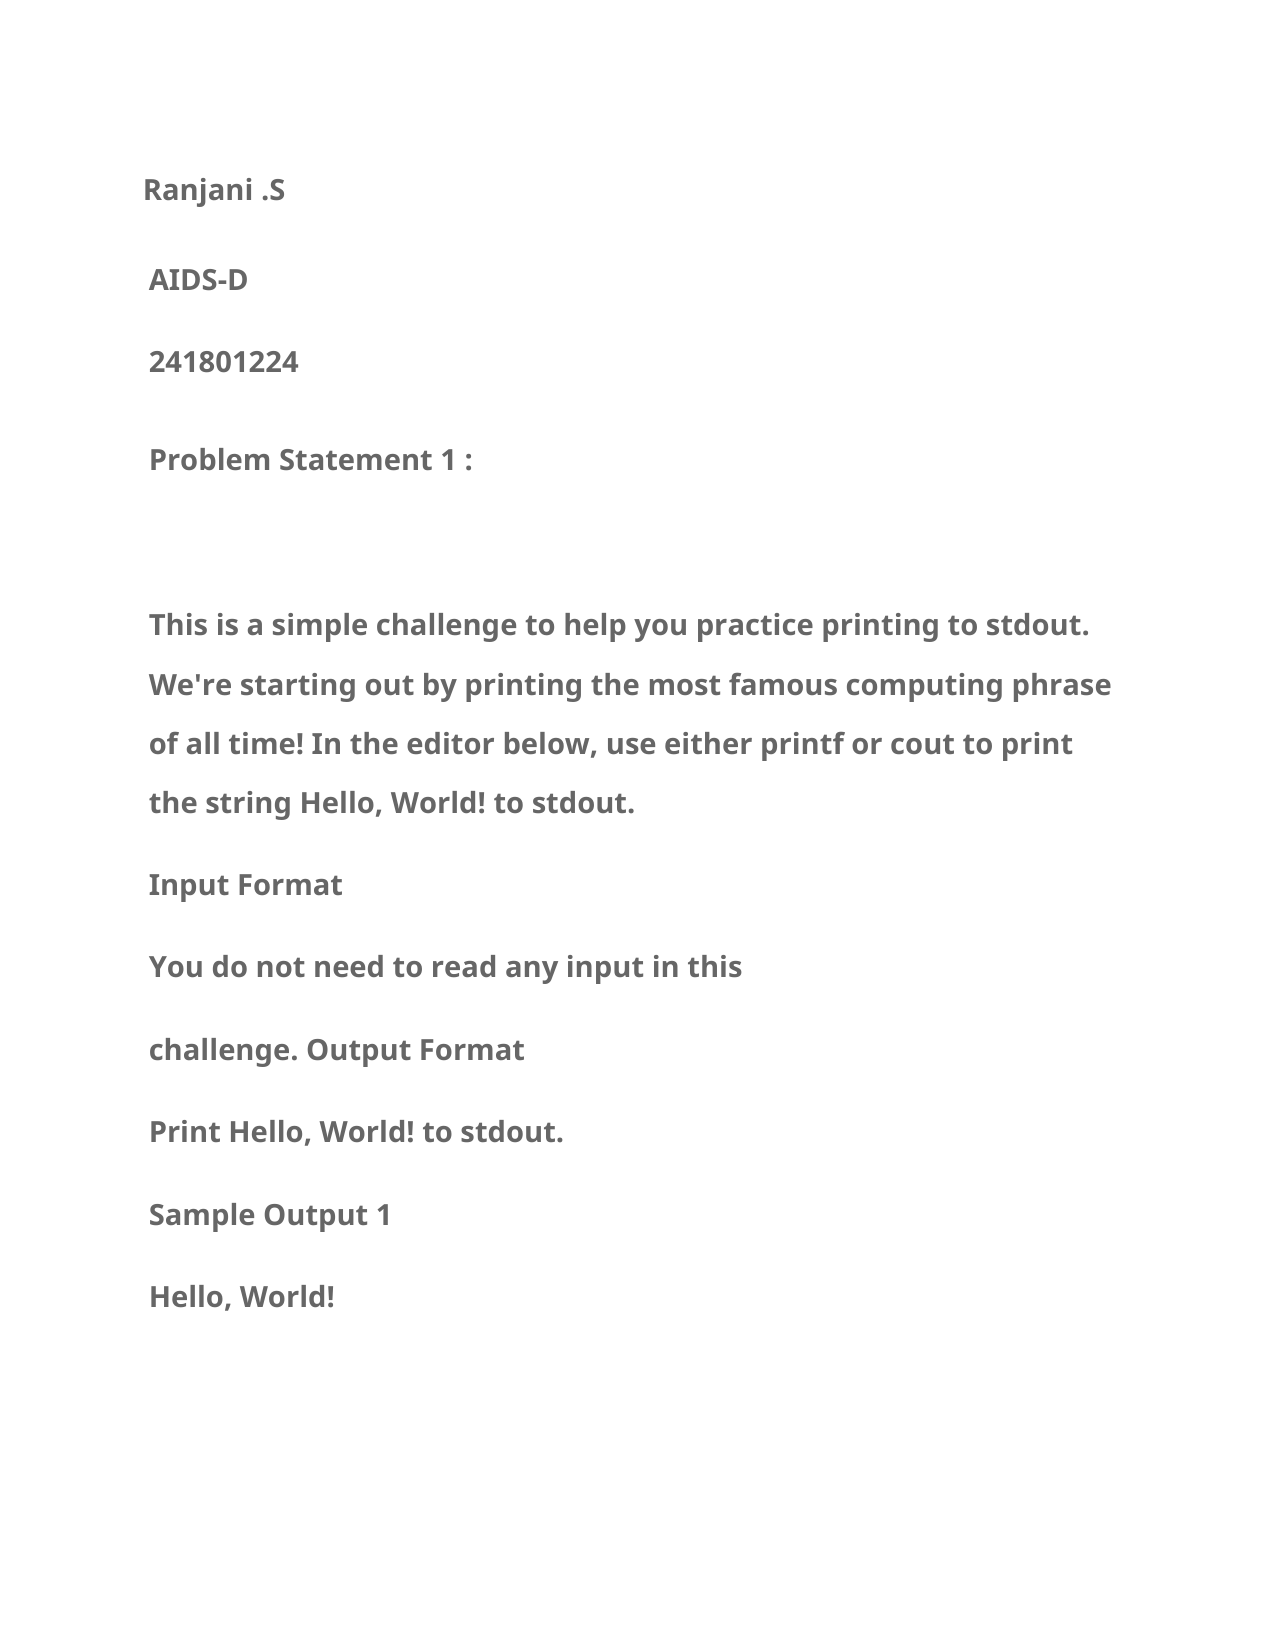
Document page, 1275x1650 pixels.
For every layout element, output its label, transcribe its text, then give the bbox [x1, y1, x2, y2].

text Print Hello, World! to stdout. Sample Output 1 [148, 1111, 627, 1233]
text 241801224 [148, 342, 1162, 381]
text Ranjani .S [112, 169, 456, 209]
text AIDS-D [148, 259, 456, 299]
text Input Format [148, 864, 1162, 903]
text Hello, World! [148, 1276, 1162, 1316]
text This is a simple challenge to help you practice printing to stdout. We're starting out by printing the most famous computing phrase of all time! In the editor below, use either printf or cout to print the string Hello, World! to stdout. [148, 604, 1113, 822]
text You do not need to read any input in this challenge. Output Format [148, 946, 899, 1068]
text Problem Statement 1 : [148, 439, 1162, 479]
